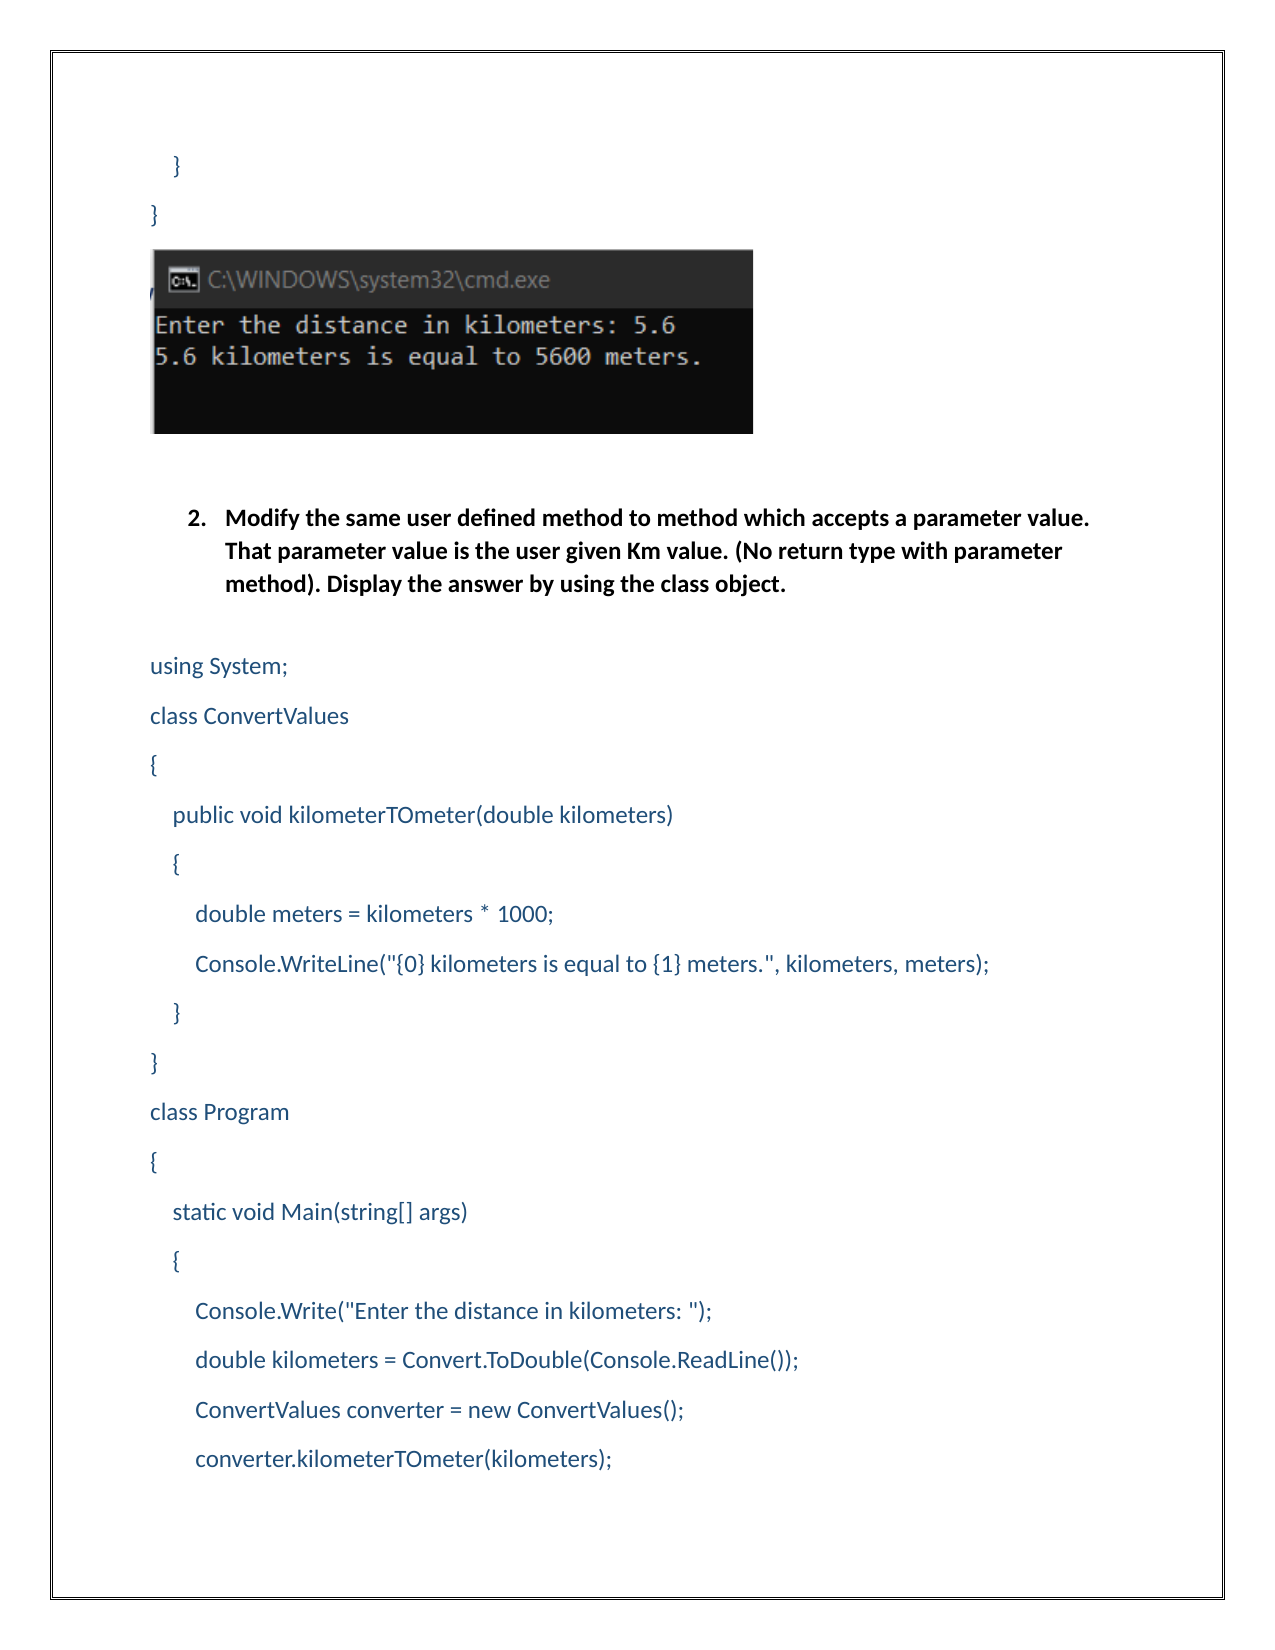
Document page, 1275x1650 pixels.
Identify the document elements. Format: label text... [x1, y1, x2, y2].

text { [150, 1146, 1125, 1177]
text { [150, 1245, 1125, 1276]
text class Program [150, 1097, 1125, 1127]
text ConvertValues converter = new ConvertValues(); [150, 1394, 1125, 1424]
text { [150, 849, 1125, 879]
text Console.WriteLine("{0} kilometers is equal to {1} meters.", kilometers, meters); [150, 948, 1125, 978]
text using System; [150, 650, 1125, 681]
text Console.Write("Enter the distance in kilometers: "); [150, 1295, 1125, 1325]
text class ConvertValues [150, 700, 1125, 730]
text } [150, 997, 1125, 1028]
list Modify the same user defined method to method which accepts a parameter value. That parameter value is the user given Km value. (No return type with parameter method). Display the answer by using the class object. [187, 502, 1125, 598]
text public void kilometerTOmeter(double kilometers) [150, 799, 1125, 829]
text } [150, 150, 1125, 181]
text double meters = kilometers * 1000; [150, 898, 1125, 929]
text } [150, 1047, 1125, 1077]
picture [150, 249, 754, 434]
text double kilometers = Convert.ToDouble(Console.ReadLine()); [150, 1344, 1125, 1375]
text static void Main(string[] args) [150, 1196, 1125, 1226]
text { [150, 749, 1125, 780]
text converter.kilometerTOmeter(kilometers); [150, 1444, 1125, 1474]
text } [150, 199, 1125, 230]
